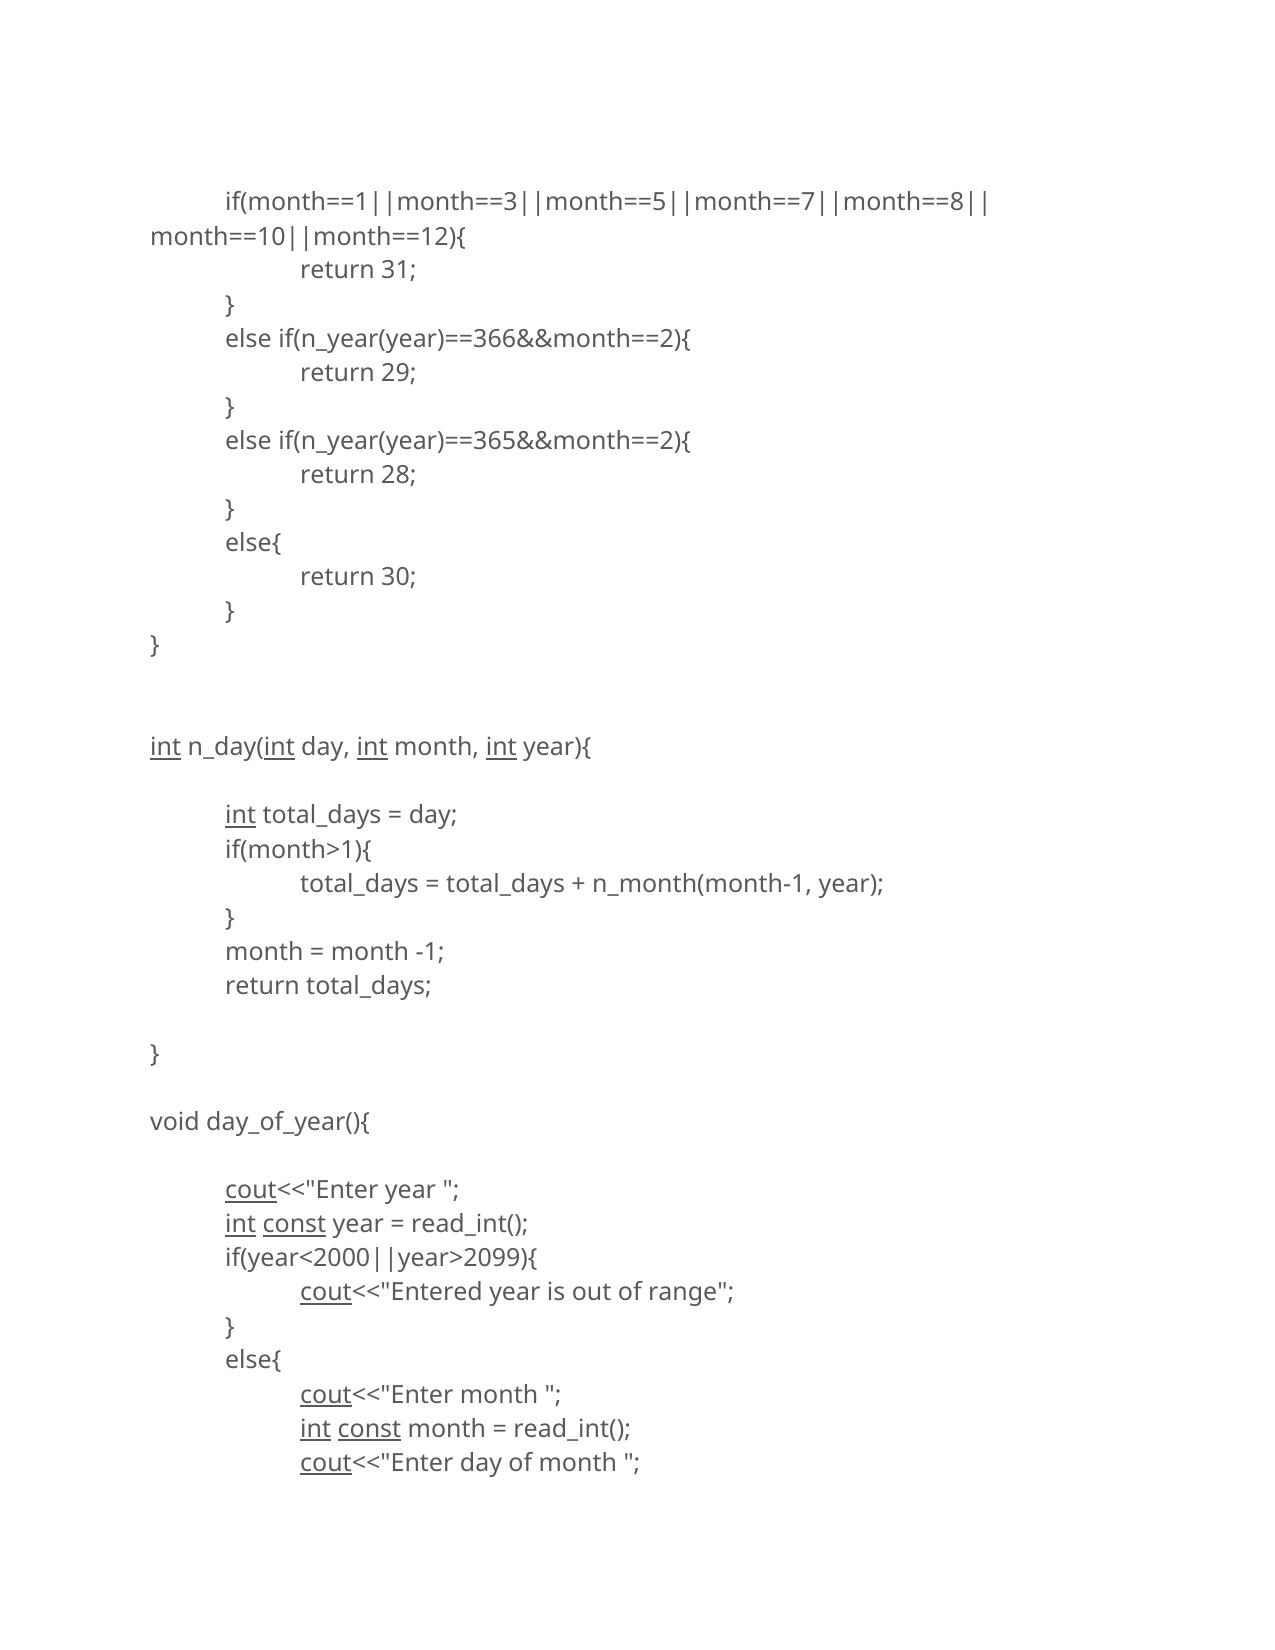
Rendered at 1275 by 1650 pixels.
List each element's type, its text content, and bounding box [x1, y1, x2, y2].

text } [150, 1036, 1125, 1070]
text else{ [150, 525, 1125, 559]
text } [150, 593, 1125, 627]
text int const month = read_int(); [150, 1410, 1125, 1444]
text else if(n_year(year)==366&&month==2){ [150, 320, 1125, 354]
text cout<<"Enter month "; [150, 1376, 1125, 1410]
text int const year = read_int(); [150, 1206, 1125, 1240]
text cout<<"Enter day of month "; [150, 1444, 1125, 1478]
text else{ [150, 1342, 1125, 1376]
text } [150, 1308, 1125, 1342]
text } [150, 388, 1125, 422]
text } [150, 491, 1125, 525]
text total_days = total_days + n_month(month-1, year); [150, 865, 1125, 899]
text cout<<"Enter year "; [150, 1172, 1125, 1206]
text return total_days; [150, 967, 1125, 1002]
text } [150, 627, 1125, 661]
text int n_day(int day, int month, int year){ [150, 729, 1125, 763]
text return 30; [150, 559, 1125, 593]
text if(month>1){ [150, 831, 1125, 865]
text cout<<"Entered year is out of range"; [150, 1274, 1125, 1308]
text if(year<2000||year>2099){ [150, 1240, 1125, 1274]
text return 28; [150, 457, 1125, 491]
text int total_days = day; [150, 797, 1125, 831]
text } [150, 899, 1125, 933]
text if(month==1||month==3||month==5||month==7||month==8||month==10||month==12){ [150, 184, 1125, 252]
text void day_of_year(){ [150, 1104, 1125, 1138]
text return 29; [150, 354, 1125, 388]
text else if(n_year(year)==365&&month==2){ [150, 422, 1125, 457]
text return 31; [150, 252, 1125, 286]
text month = month -1; [150, 933, 1125, 967]
text } [150, 286, 1125, 320]
